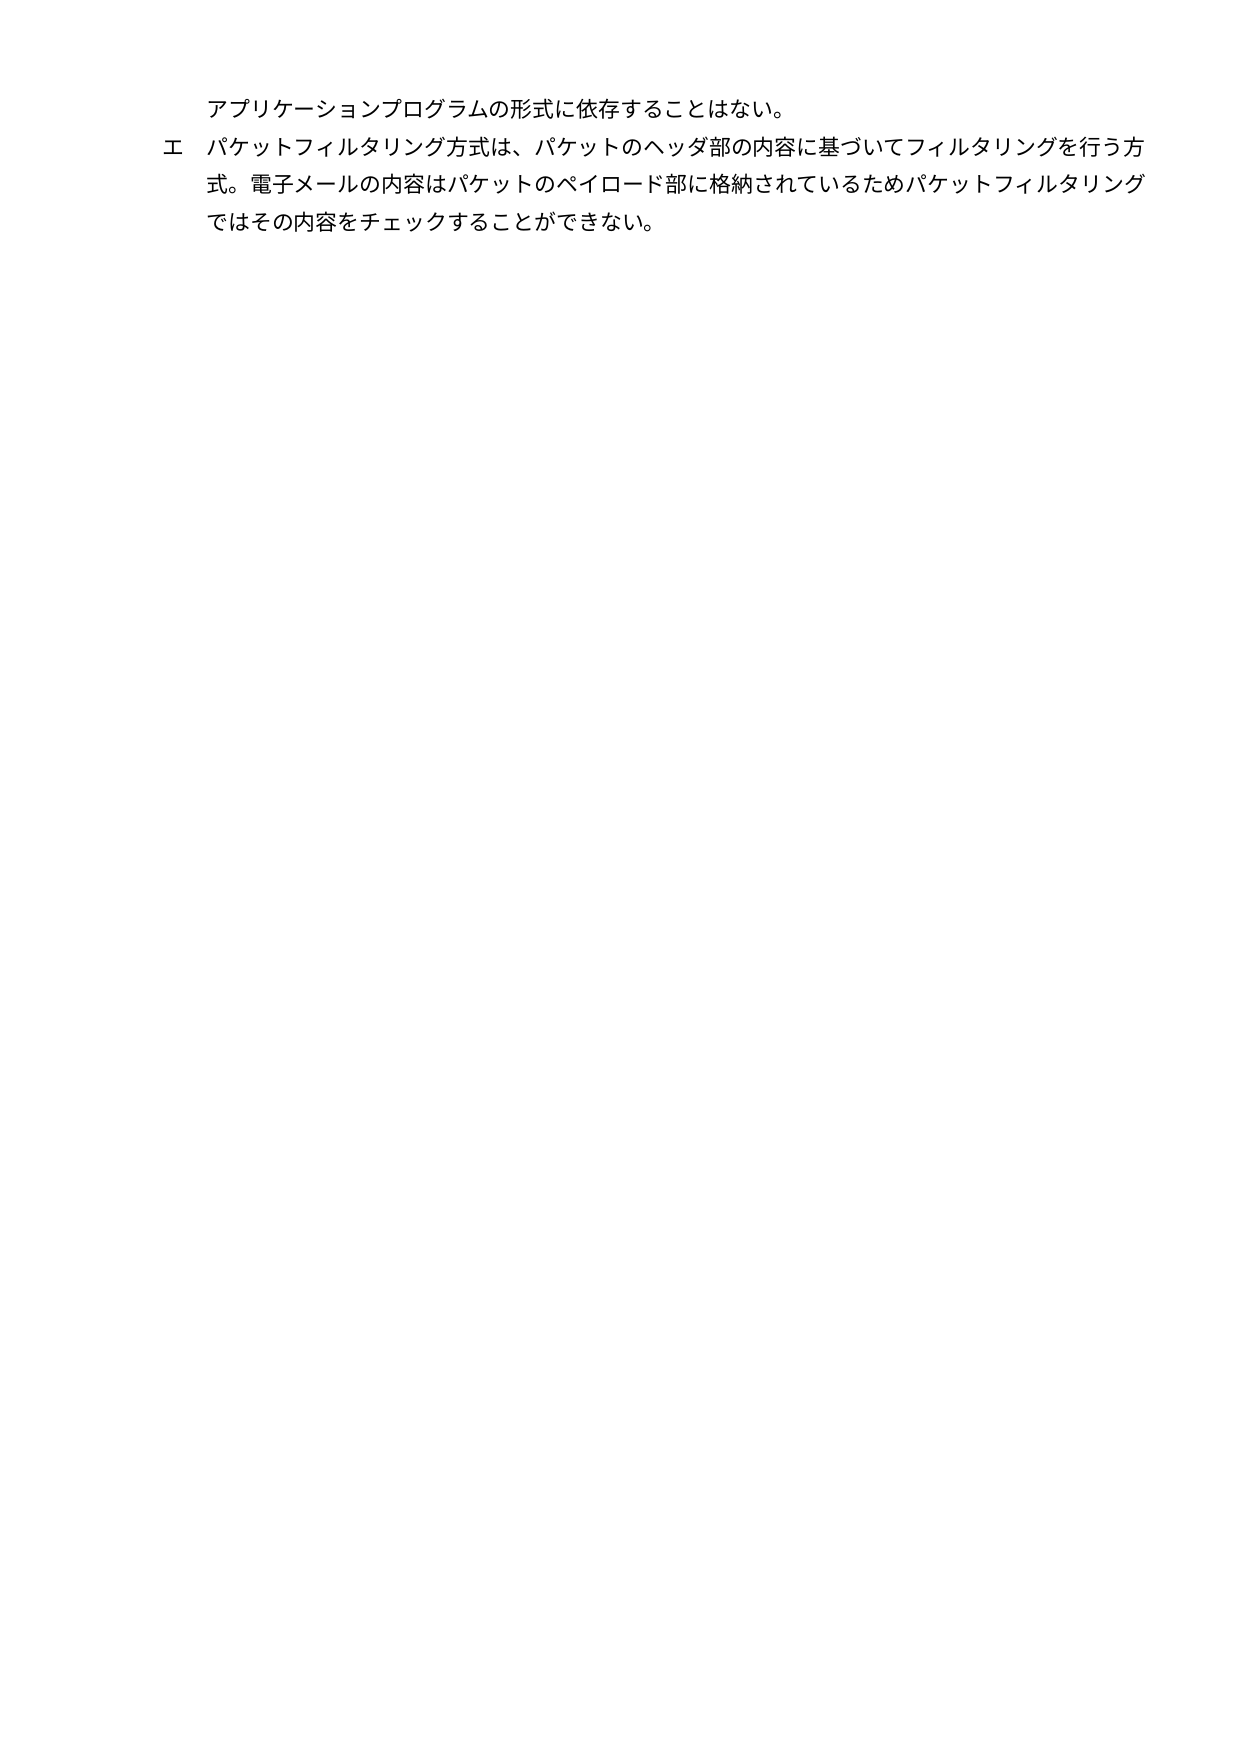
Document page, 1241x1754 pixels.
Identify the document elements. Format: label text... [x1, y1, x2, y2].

text エ パケットフィルタリング方式は、パケットのヘッダ部の内容に基づいてフィルタリングを行う方 [75, 127, 1165, 164]
text ではその内容をチェックすることができない。 [75, 202, 1165, 239]
text 式。電子メールの内容はパケットのペイロード部に格納されているためパケットフィルタリング [75, 164, 1165, 202]
text アプリケーションプログラムの形式に依存することはない。 [75, 89, 1165, 127]
